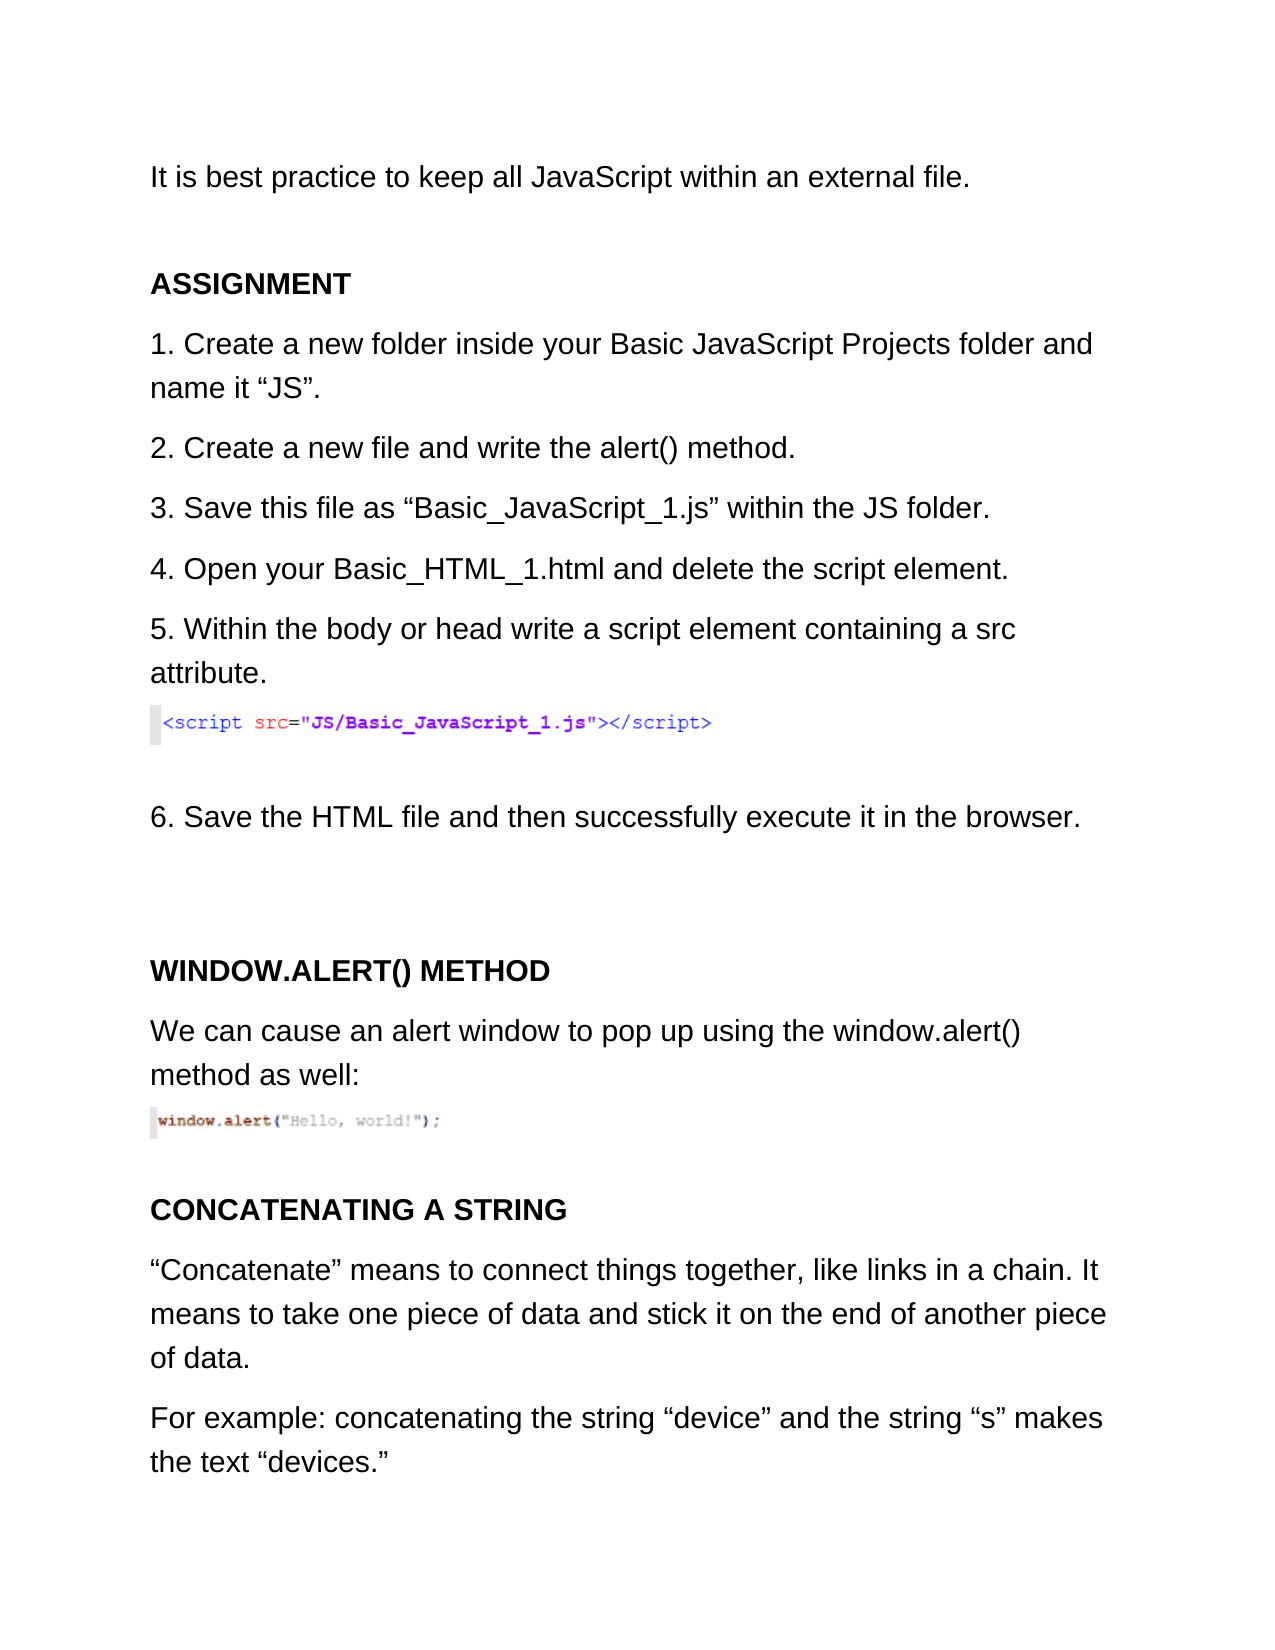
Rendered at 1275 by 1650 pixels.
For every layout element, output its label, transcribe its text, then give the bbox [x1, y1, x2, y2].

text It is best practice to keep all JavaScript within an external file. [150, 150, 1125, 194]
text “Concatenate” means to connect things together, like links in a chain. It means to take one piece of data and stick it on the end of another piece of data. [150, 1243, 1125, 1374]
text 5. Within the body or head write a script element containing a src attribute. [150, 602, 1125, 689]
text 2. Create a new file and write the alert() method. [150, 421, 1125, 465]
text CONCATENATING A STRING [150, 1183, 1125, 1227]
text 1. Create a new folder inside your Basic JavaScript Projects folder and name it “JS”. [150, 317, 1125, 405]
text 3. Save this file as “Basic_JavaScript_1.js” within the JS folder. [150, 481, 1125, 525]
text 4. Open your Basic_HTML_1.html and delete the script element. [150, 542, 1125, 585]
text We can cause an alert window to pop up using the window.alert() method as well: [150, 1004, 1125, 1091]
text WINDOW.ALERT() METHOD [150, 943, 1125, 987]
picture [150, 705, 1125, 745]
text For example: concatenating the string “device” and the string “s” makes the text “devices.” [150, 1391, 1125, 1478]
text ASSIGNMENT [150, 257, 1125, 301]
text 6. Save the HTML file and then successfully execute it in the browser. [150, 789, 1125, 833]
picture [150, 1107, 951, 1139]
